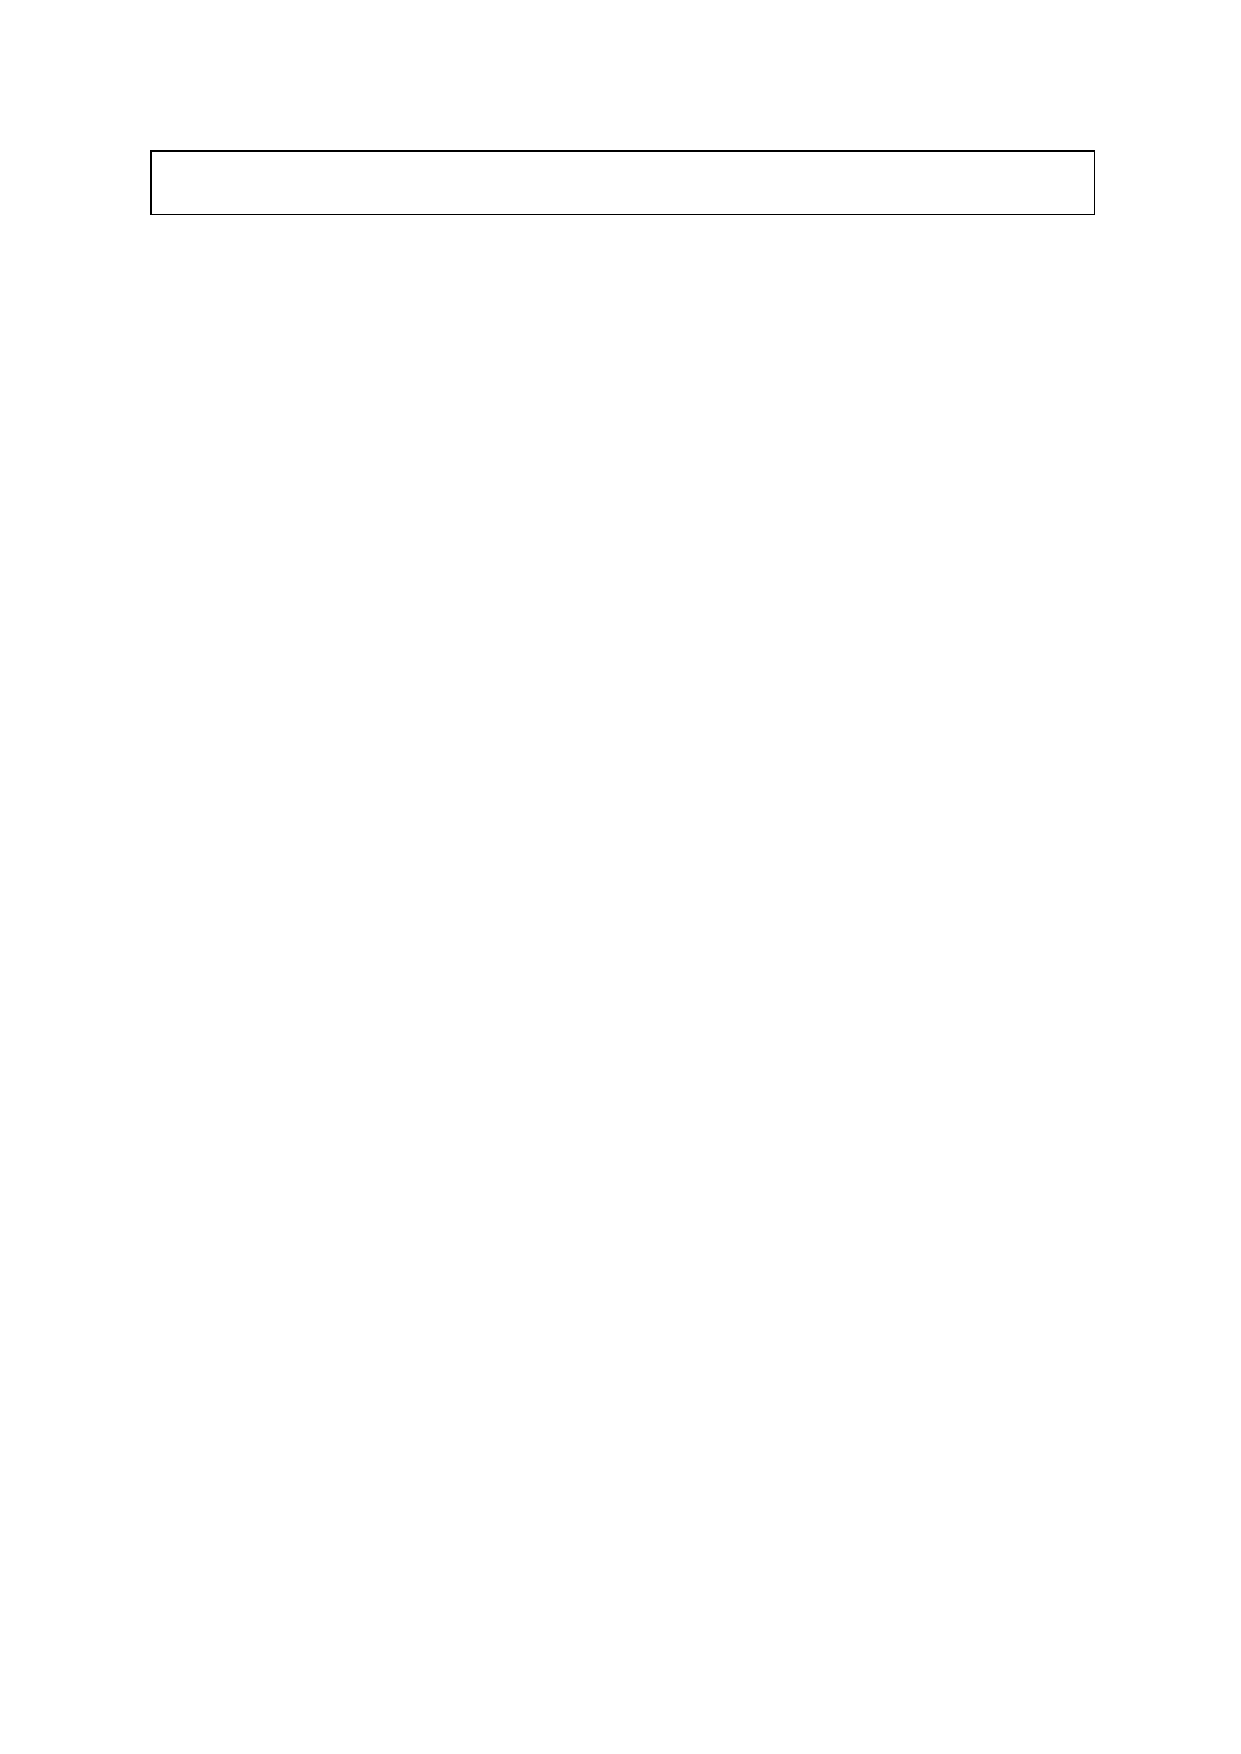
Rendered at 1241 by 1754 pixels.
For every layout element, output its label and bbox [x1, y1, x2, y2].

table_cell [152, 152, 1094, 213]
